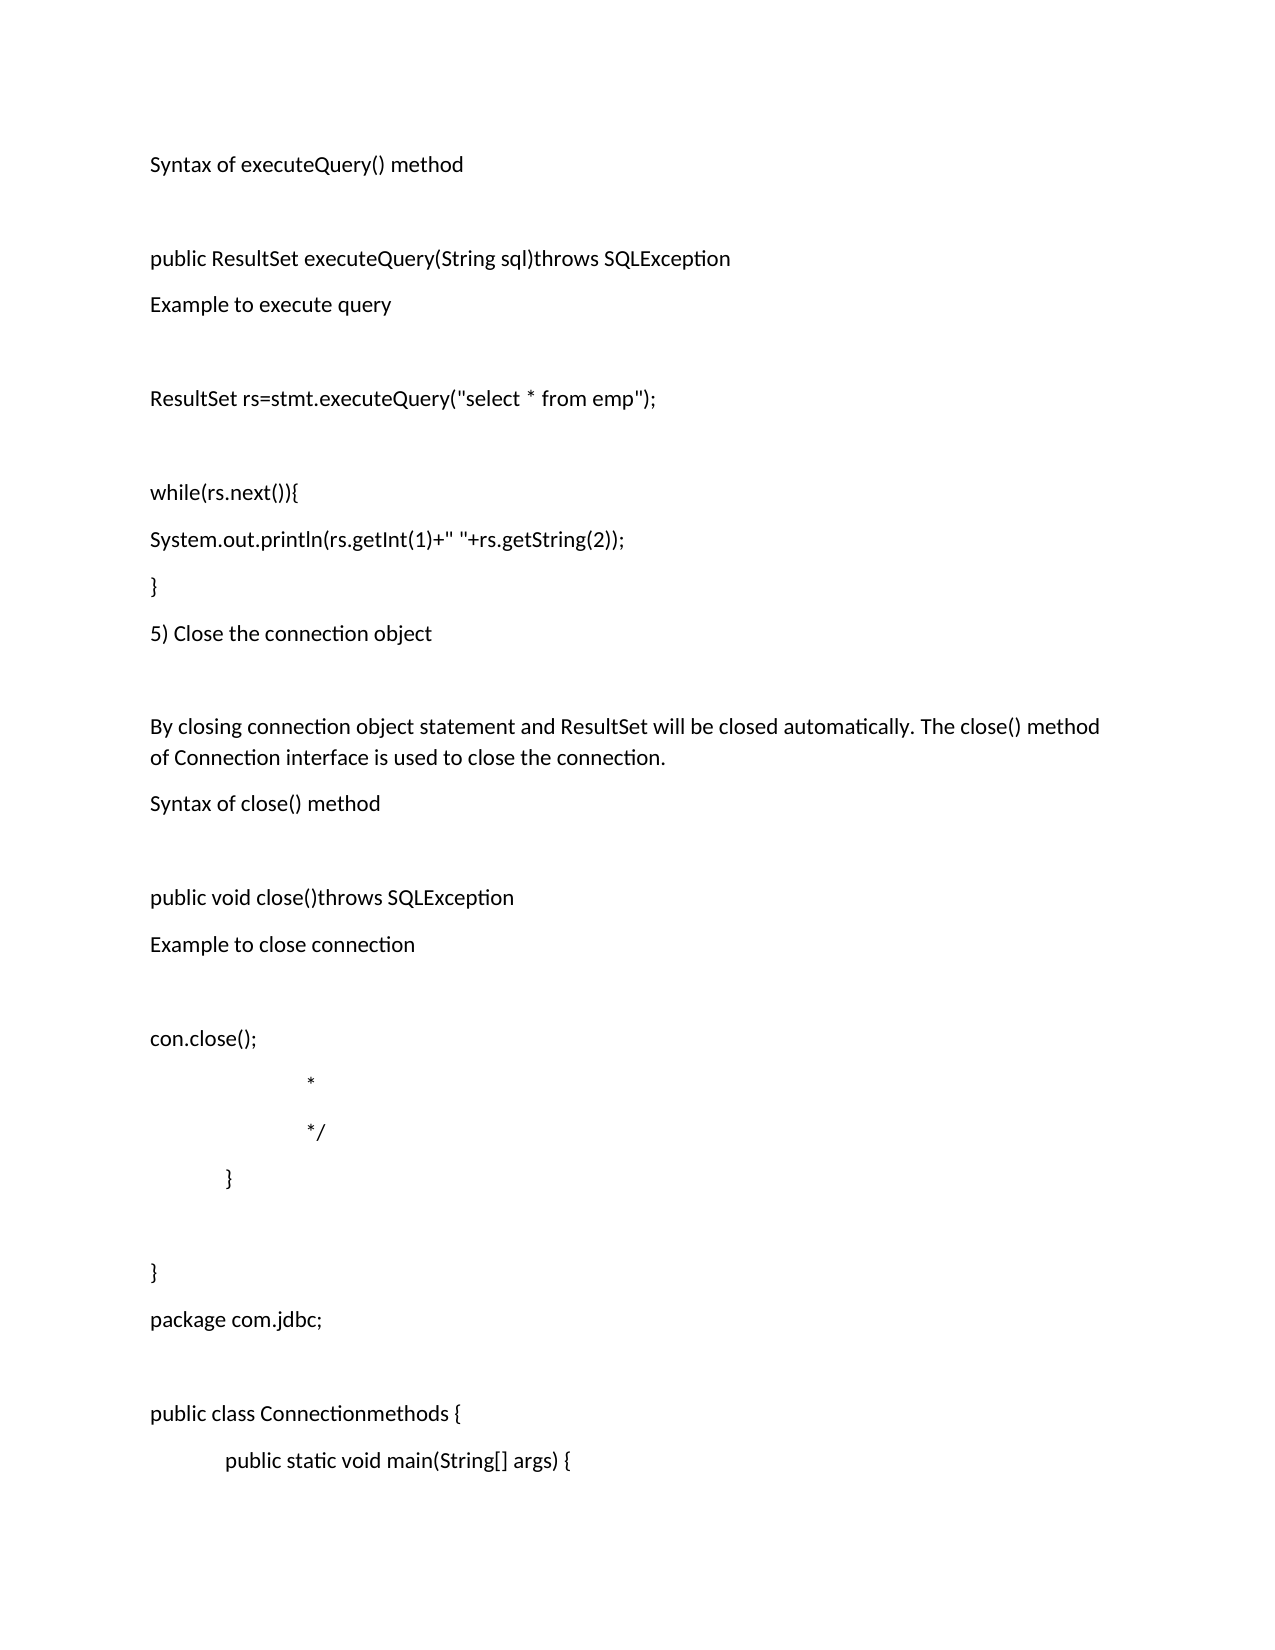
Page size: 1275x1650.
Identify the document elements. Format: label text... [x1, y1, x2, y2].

text package com.jdbc; [150, 1305, 1125, 1333]
text 5) Close the connection object [150, 619, 1125, 647]
text } [150, 1258, 1125, 1286]
text */ [150, 1118, 1125, 1146]
text ResultSet rs=stmt.executeQuery("select * from emp"); [150, 384, 1125, 412]
text } [150, 1164, 1125, 1193]
text Example to close connection [150, 930, 1125, 958]
text Syntax of close() method [150, 789, 1125, 818]
text while(rs.next()){ [150, 478, 1125, 506]
text * [150, 1071, 1125, 1099]
text By closing connection object statement and ResultSet will be closed automatically. The close() method of Connection interface is used to close the connection. [150, 712, 1125, 771]
text Syntax of executeQuery() method [150, 150, 1125, 178]
text public static void main(String[] args) { [150, 1446, 1125, 1474]
text public void close()throws SQLException [150, 883, 1125, 911]
text System.out.println(rs.getInt(1)+" "+rs.getString(2)); [150, 525, 1125, 553]
text public class Connectionmethods { [150, 1399, 1125, 1427]
text } [150, 572, 1125, 600]
text public ResultSet executeQuery(String sql)throws SQLException [150, 244, 1125, 272]
text Example to execute query [150, 291, 1125, 319]
text con.close(); [150, 1024, 1125, 1052]
